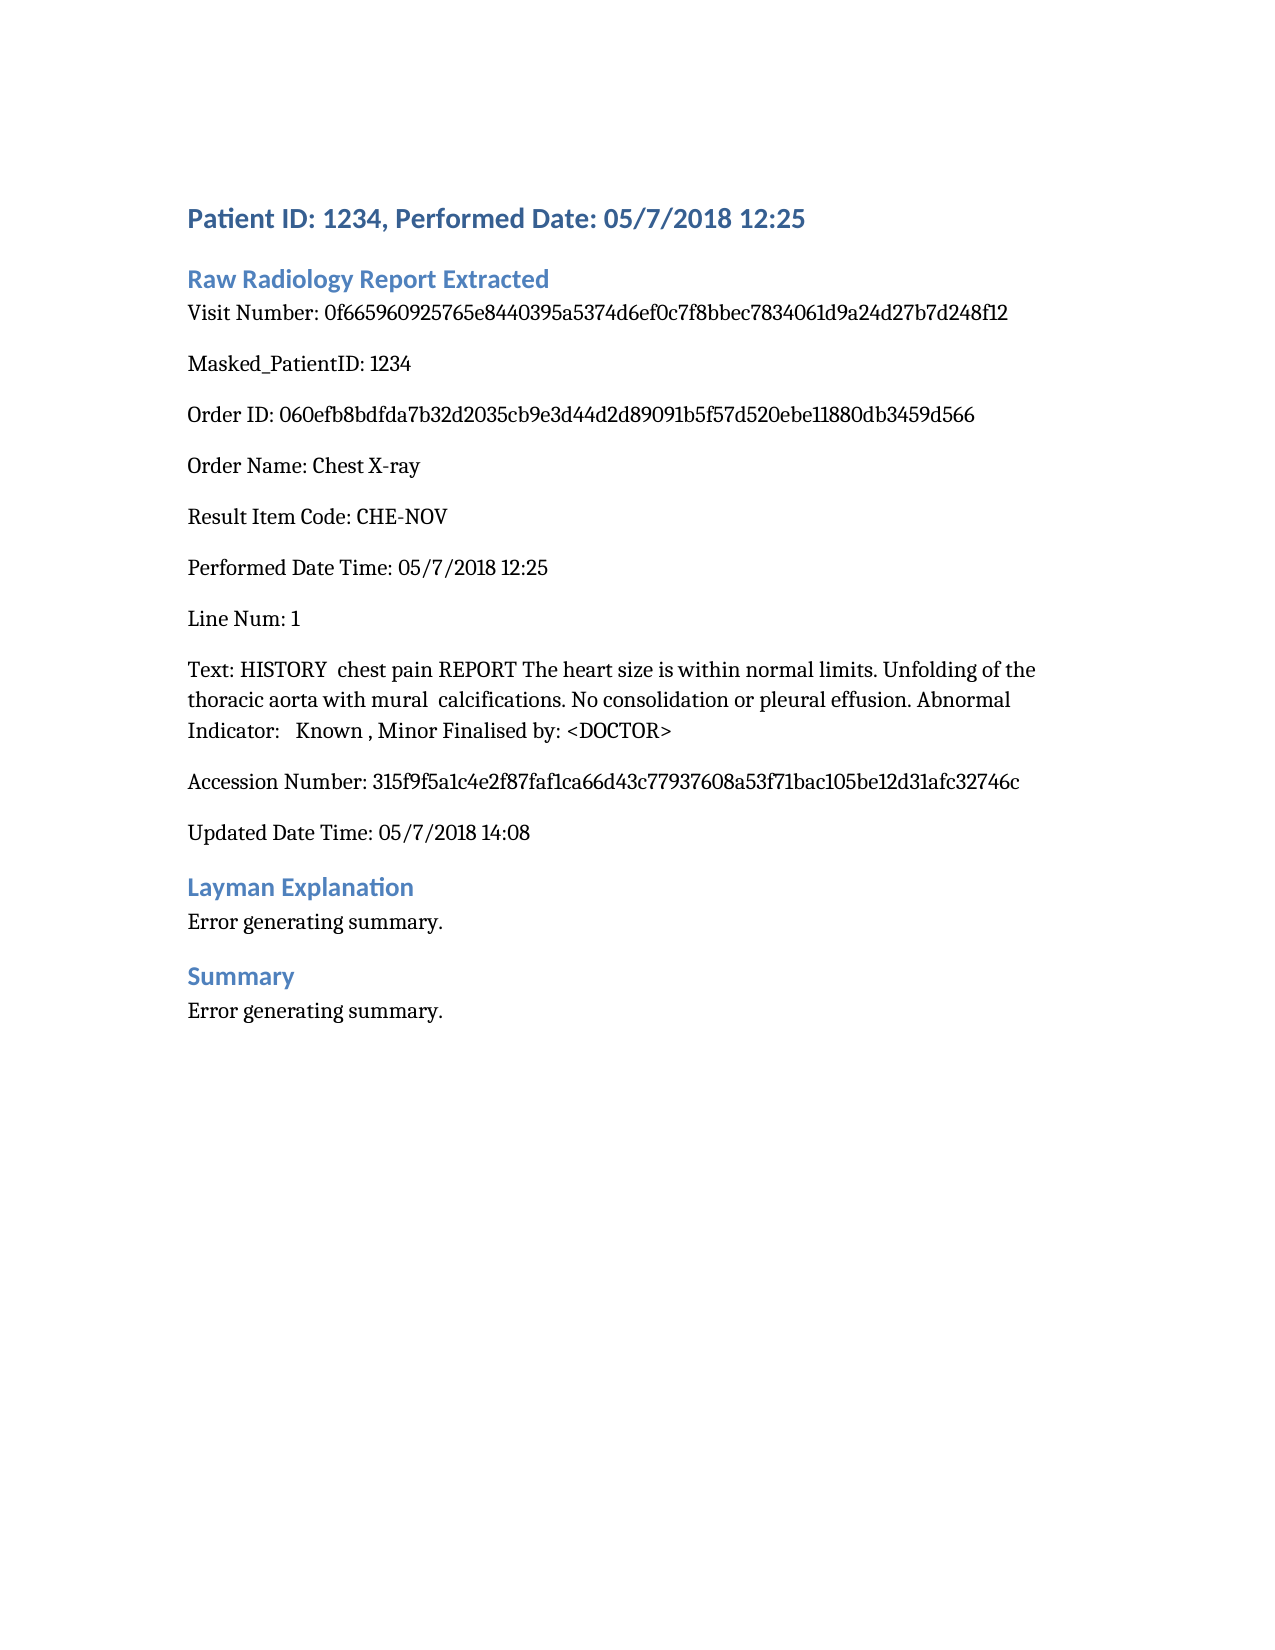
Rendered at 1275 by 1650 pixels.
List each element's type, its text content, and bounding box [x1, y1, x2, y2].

text Error generating summary. [187, 908, 1087, 935]
text Order ID: 060efb8bdfda7b32d2035cb9e3d44d2d89091b5f57d520ebe11880db3459d566 [187, 402, 1087, 428]
subtitle Raw Radiology Report Extracted [187, 262, 1087, 295]
text Result Item Code: CHE-NOV [187, 504, 1087, 530]
text Line Num: 1 [187, 606, 1087, 632]
subtitle Layman Explanation [187, 871, 1087, 903]
text Text: HISTORY chest pain REPORT The heart size is within normal limits. Unfolding of the thoracic aorta with mural calcifications. No consolidation or pleural effusion. Abnormal Indicator: Known , Minor Finalised by: <DOCTOR> [187, 657, 1087, 744]
text Masked_PatientID: 1234 [187, 351, 1087, 377]
text Performed Date Time: 05/7/2018 12:25 [187, 555, 1087, 581]
text Accession Number: 315f9f5a1c4e2f87faf1ca66d43c77937608a53f71bac105be12d31afc32746c [187, 768, 1087, 795]
text Error generating summary. [187, 997, 1087, 1024]
text Visit Number: 0f665960925765e8440395a5374d6ef0c7f8bbec7834061d9a24d27b7d248f12 [187, 300, 1087, 326]
subtitle Patient ID: 1234, Performed Date: 05/7/2018 12:25 [187, 200, 1087, 236]
subtitle Summary [187, 959, 1087, 992]
text Updated Date Time: 05/7/2018 14:08 [187, 819, 1087, 846]
text Order Name: Chest X-ray [187, 453, 1087, 479]
